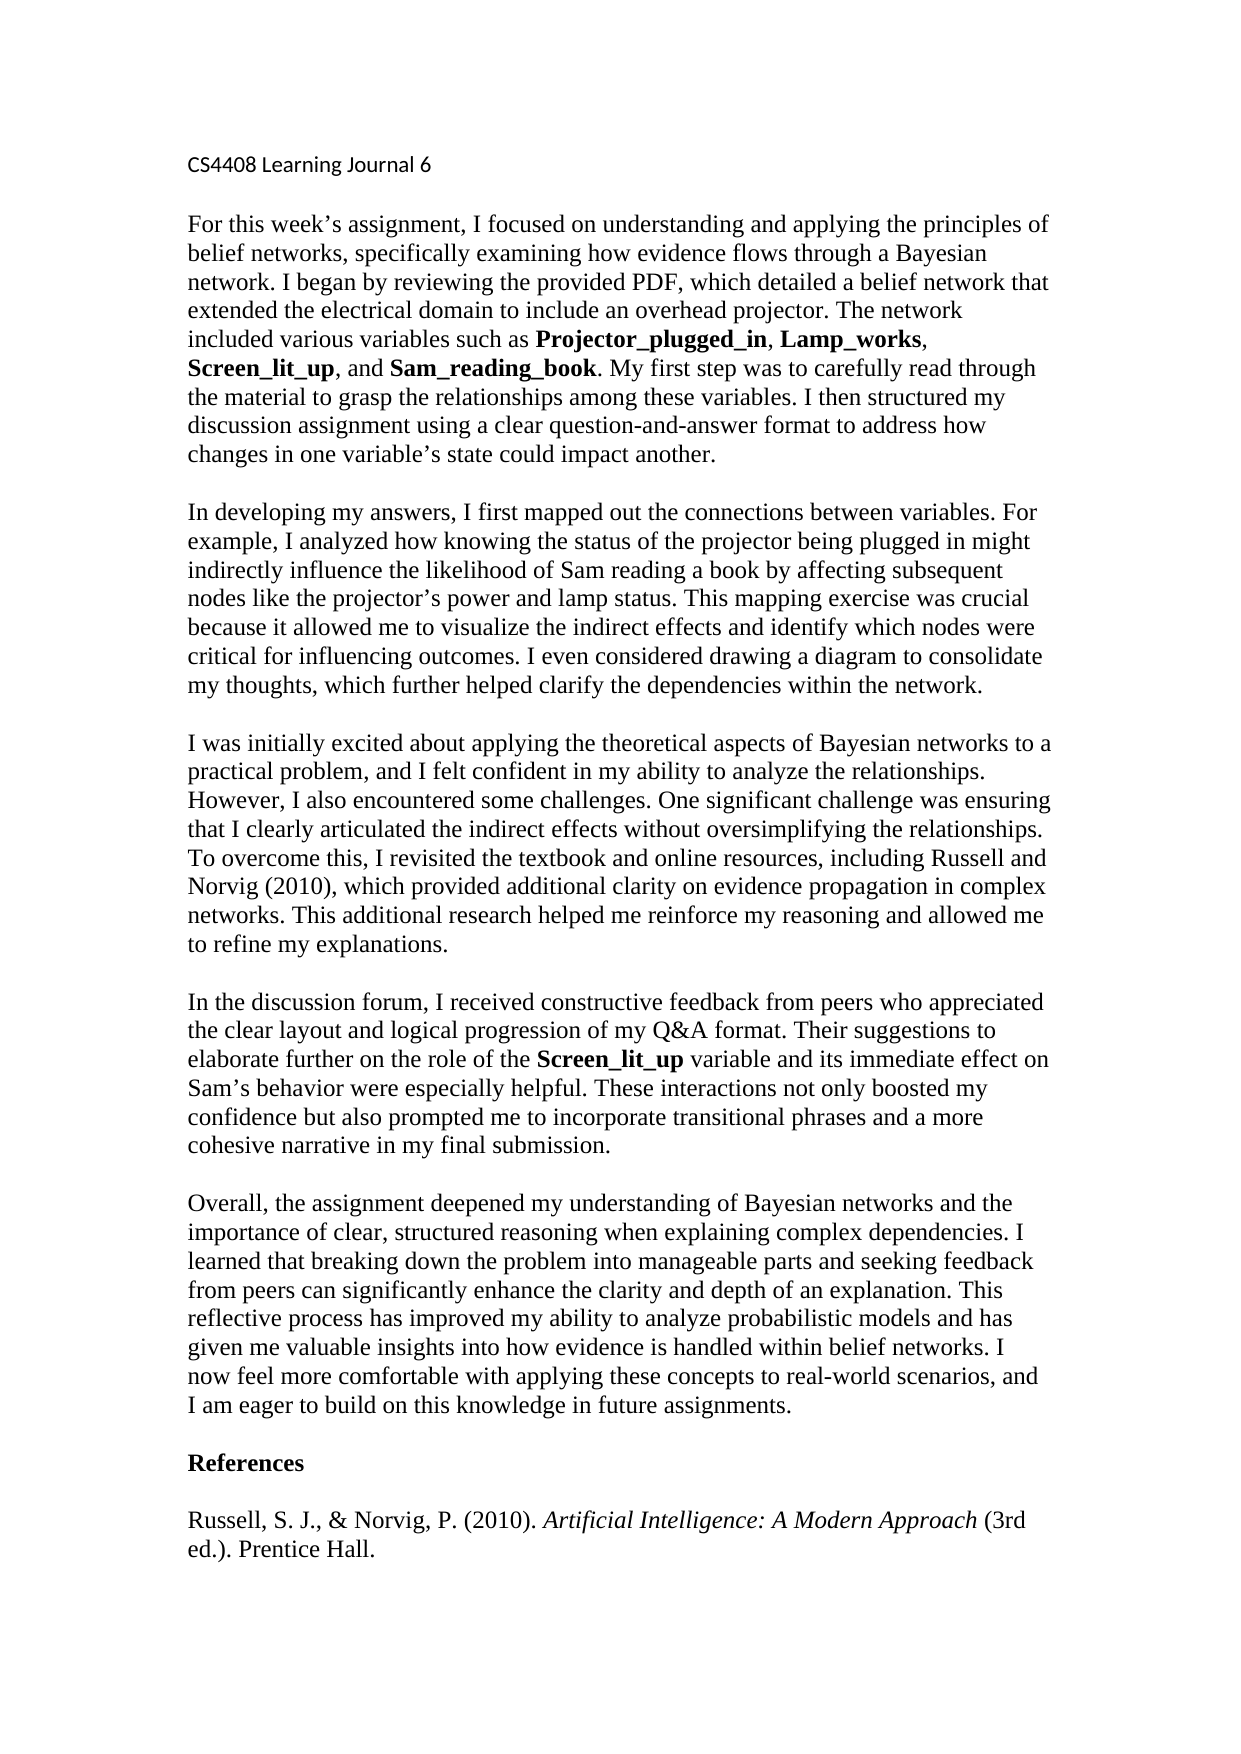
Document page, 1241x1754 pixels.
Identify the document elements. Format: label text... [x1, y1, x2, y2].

text In the discussion forum, I received constructive feedback from peers who appreciated the clear layout and logical progression of my Q&A format. Their suggestions to elaborate further on the role of the Screen_lit_up variable and its immediate effect on Sam’s behavior were especially helpful. These interactions not only boosted my confidence but also prompted me to incorporate transitional phrases and a more cohesive narrative in my final submission. [187, 987, 1053, 1159]
text In developing my answers, I first mapped out the connections between variables. For example, I analyzed how knowing the status of the projector being plugged in might indirectly influence the likelihood of Sam reading a book by affecting subsequent nodes like the projector’s power and lamp status. This mapping exercise was crucial because it allowed me to visualize the indirect effects and identify which nodes were critical for influencing outcomes. I even considered drawing a diagram to consolidate my thoughts, which further helped clarify the dependencies within the network. [187, 497, 1053, 698]
text Overall, the assignment deepened my understanding of Bayesian networks and the importance of clear, structured reasoning when explaining complex dependencies. I learned that breaking down the problem into manageable parts and seeking feedback from peers can significantly enhance the clarity and depth of an explanation. This reflective process has improved my ability to analyze probabilistic models and has given me valuable insights into how evidence is handled within belief networks. I now feel more comfortable with applying these concepts to real-world scenarios, and I am eager to build on this knowledge in future assignments. [187, 1188, 1053, 1418]
text CS4408 Learning Journal 6 [187, 150, 1053, 178]
text I was initially excited about applying the theoretical aspects of Bayesian networks to a practical problem, and I felt confident in my ability to analyze the relationships. However, I also encountered some challenges. One significant challenge was ensuring that I clearly articulated the indirect effects without oversimplifying the relationships. To overcome this, I revisited the textbook and online resources, including Russell and Norvig (2010), which provided additional clarity on evidence propagation in complex networks. This additional research helped me reinforce my reasoning and allowed me to refine my explanations. [187, 728, 1053, 958]
text For this week’s assignment, I focused on understanding and applying the principles of belief networks, specifically examining how evidence flows through a Bayesian network. I began by reviewing the provided PDF, which detailed a belief network that extended the electrical domain to include an overhead projector. The network included various variables such as Projector_plugged_in, Lamp_works, Screen_lit_up, and Sam_reading_book. My first step was to carefully read through the material to grasp the relationships among these variables. I then structured my discussion assignment using a clear question-and-answer format to address how changes in one variable’s state could impact another. [187, 209, 1053, 468]
text References [187, 1448, 1053, 1476]
text Russell, S. J., & Norvig, P. (2010). Artificial Intelligence: A Modern Approach (3rd ed.). Prentice Hall. [187, 1506, 1053, 1563]
